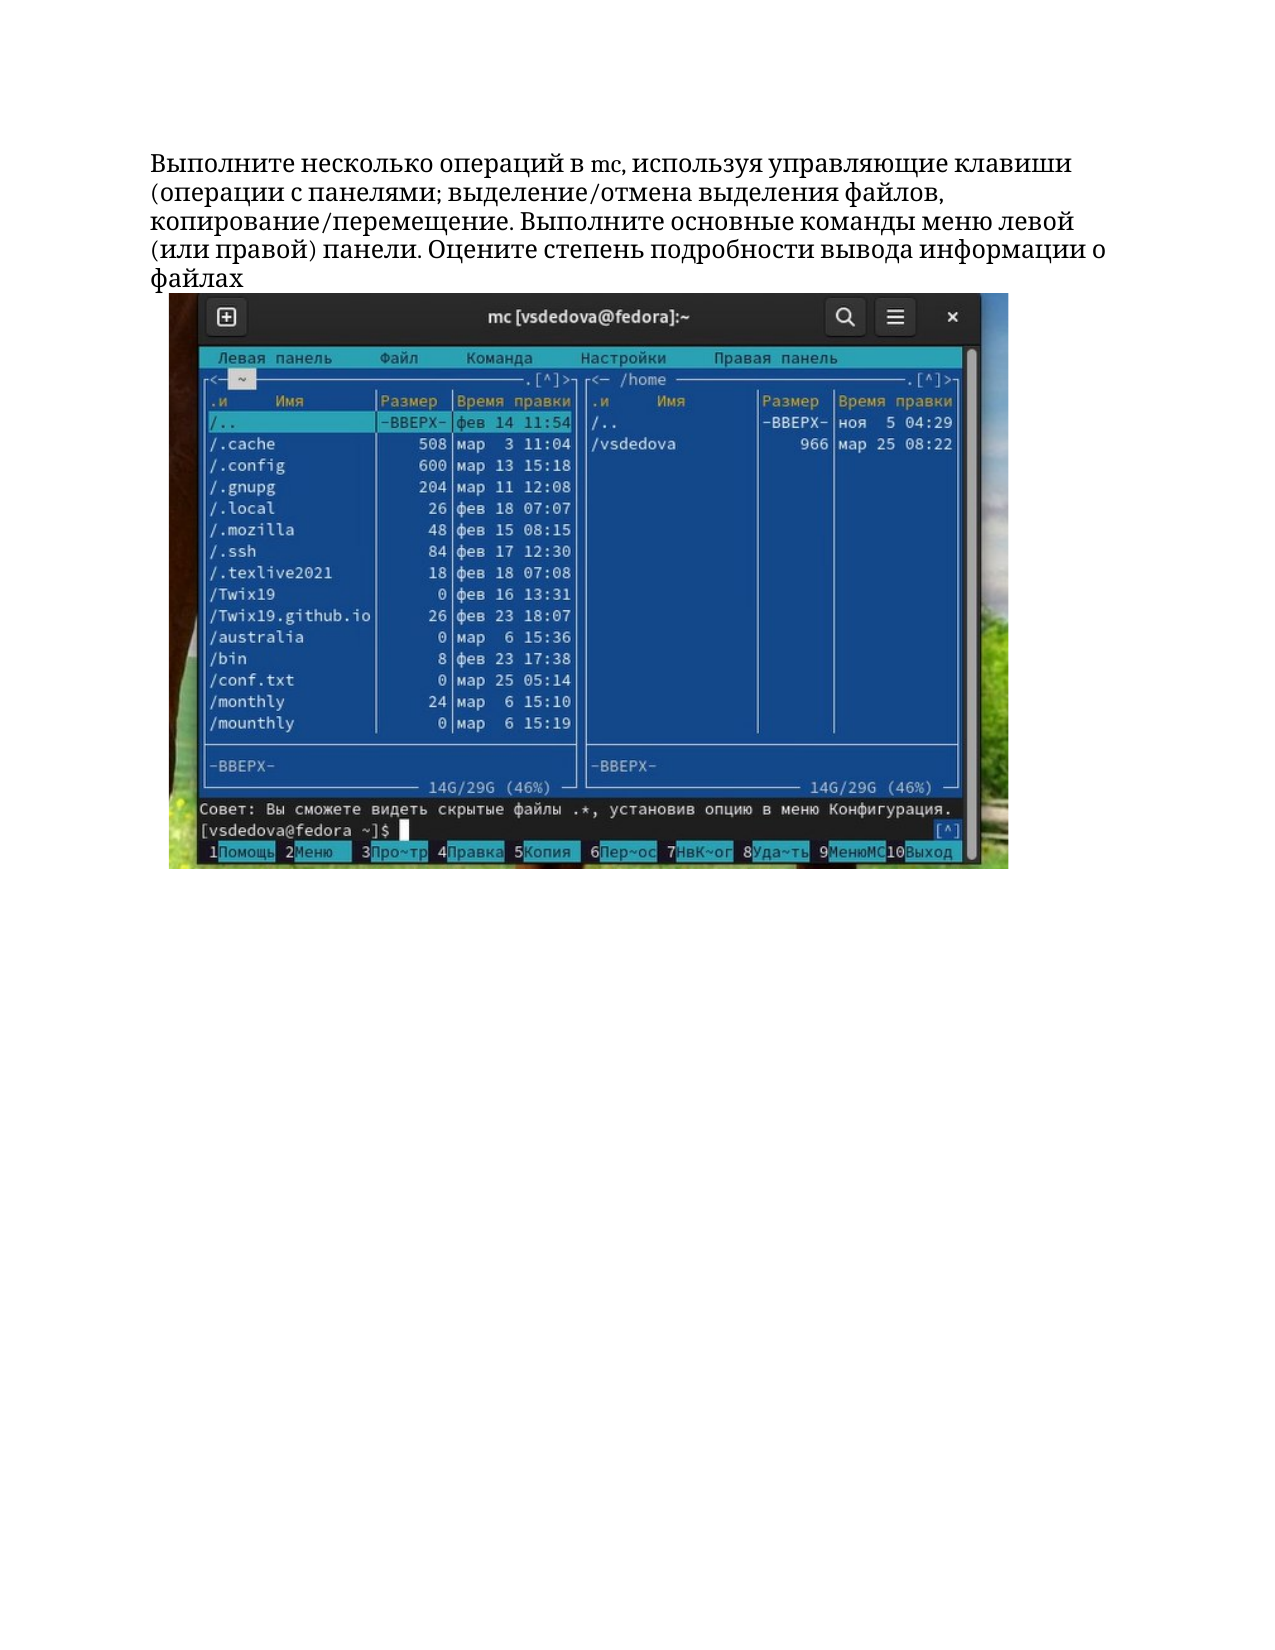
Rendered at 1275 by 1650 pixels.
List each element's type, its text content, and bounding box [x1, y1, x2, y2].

picture [168, 293, 1009, 869]
